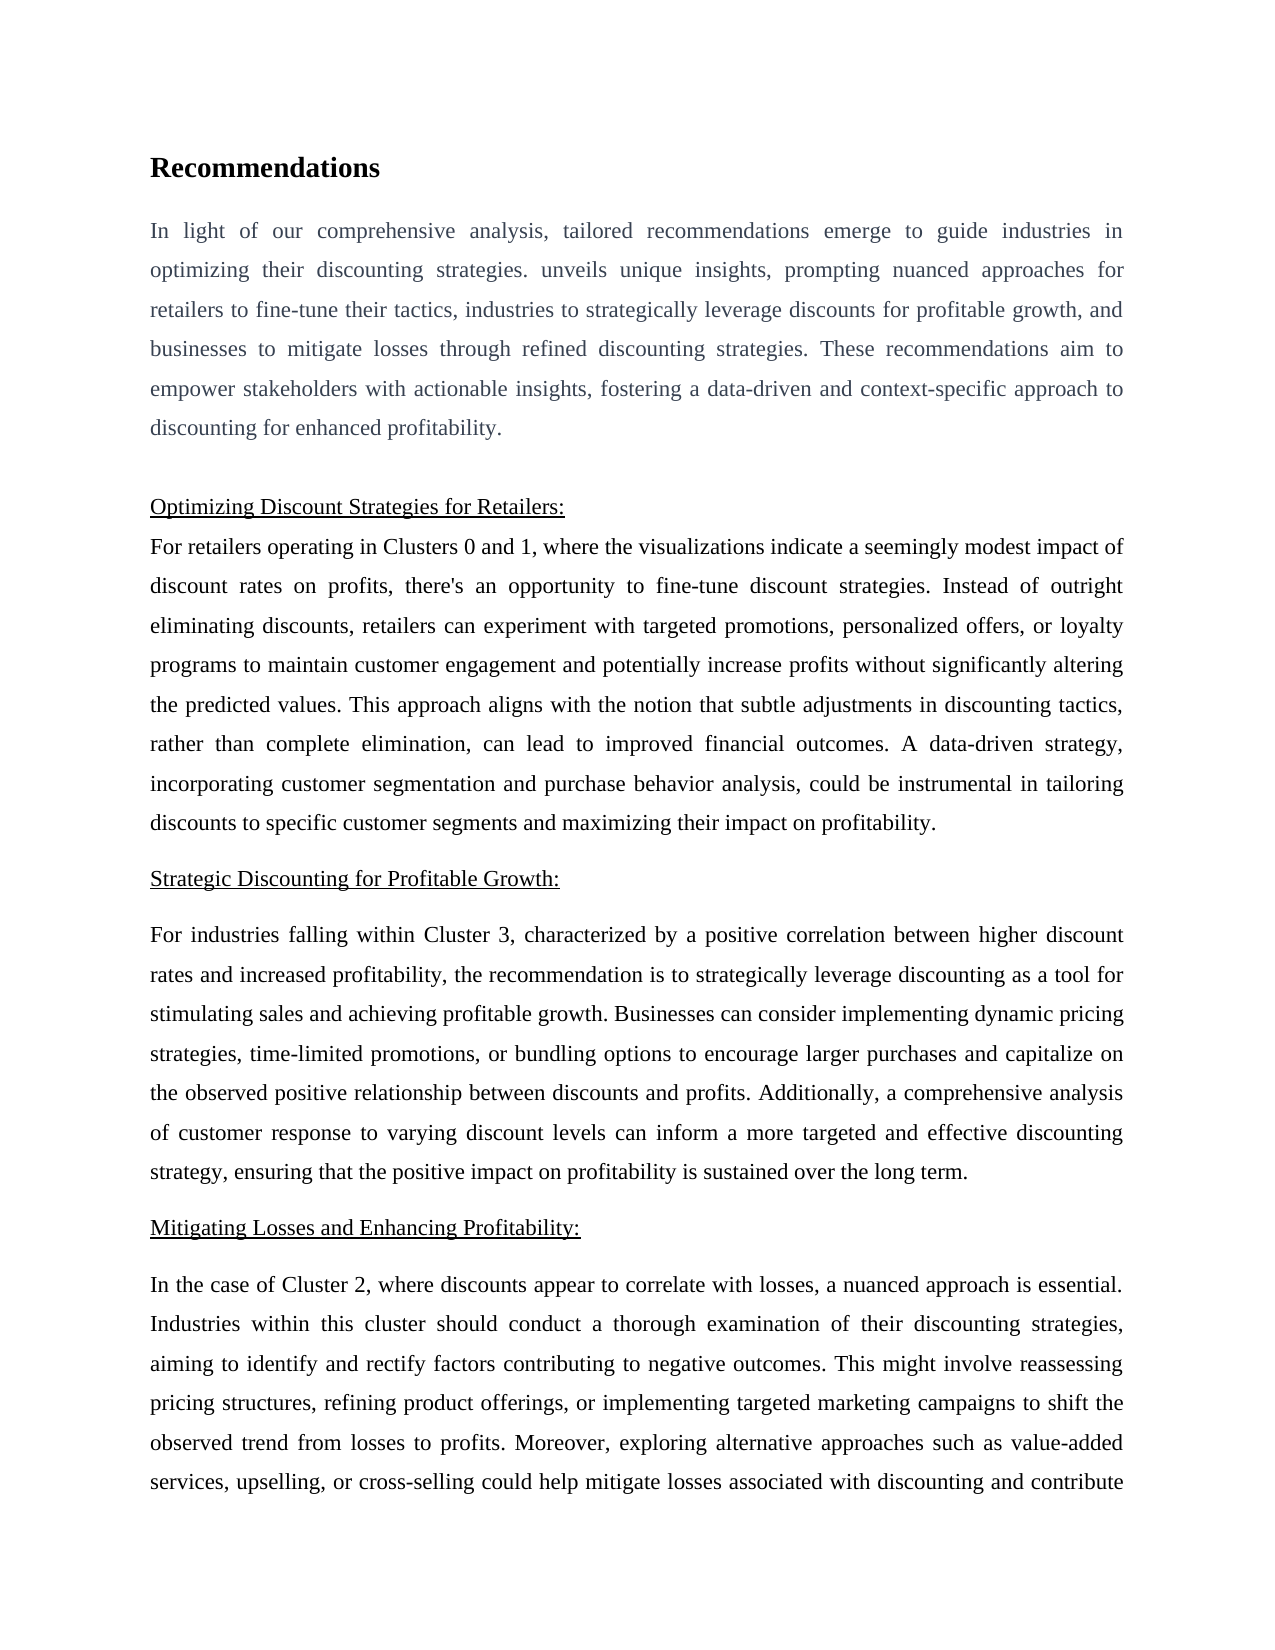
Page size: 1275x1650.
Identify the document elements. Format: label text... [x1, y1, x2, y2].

text Strategic Discounting for Profitable Growth: [150, 865, 1125, 892]
text Mitigating Losses and Enhancing Profitability: [150, 1214, 1125, 1241]
text Optimizing Discount Strategies for Retailers: [150, 454, 1125, 520]
text For industries falling within Cluster 3, characterized by a positive correlation between higher discount rates and increased profitability, the recommendation is to strategically leverage discounting as a tool for stimulating sales and achieving profitable growth. Businesses can consider implementing dynamic pricing strategies, time-limited promotions, or bundling options to encourage larger purchases and capitalize on the observed positive relationship between discounts and profits. Additionally, a comprehensive analysis of customer response to varying discount levels can inform a more targeted and effective discounting strategy, ensuring that the positive impact on profitability is sustained over the long term. [150, 921, 1125, 1185]
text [150, 1271, 1125, 1494]
text Recommendations [150, 150, 1125, 183]
text For retailers operating in Clusters 0 and 1, where the visualizations indicate a seemingly modest impact of discount rates on profits, there's an opportunity to fine-tune discount strategies. Instead of outright eliminating discounts, retailers can experiment with targeted promotions, personalized offers, or loyalty programs to maintain customer engagement and potentially increase profits without significantly altering the predicted values. This approach aligns with the notion that subtle adjustments in discounting tactics, rather than complete elimination, can lead to improved financial outcomes. A data-driven strategy, incorporating customer segmentation and purchase behavior analysis, could be instrumental in tailoring discounts to specific customer segments and maximizing their impact on profitability. [150, 533, 1125, 836]
text In light of our comprehensive analysis, tailored recommendations emerge to guide industries in optimizing their discounting strategies. unveils unique insights, prompting nuanced approaches for retailers to fine-tune their tactics, industries to strategically leverage discounts for profitable growth, and businesses to mitigate losses through refined discounting strategies. These recommendations aim to empower stakeholders with actionable insights, fostering a data-driven and context-specific approach to discounting for enhanced profitability. [150, 217, 1125, 441]
